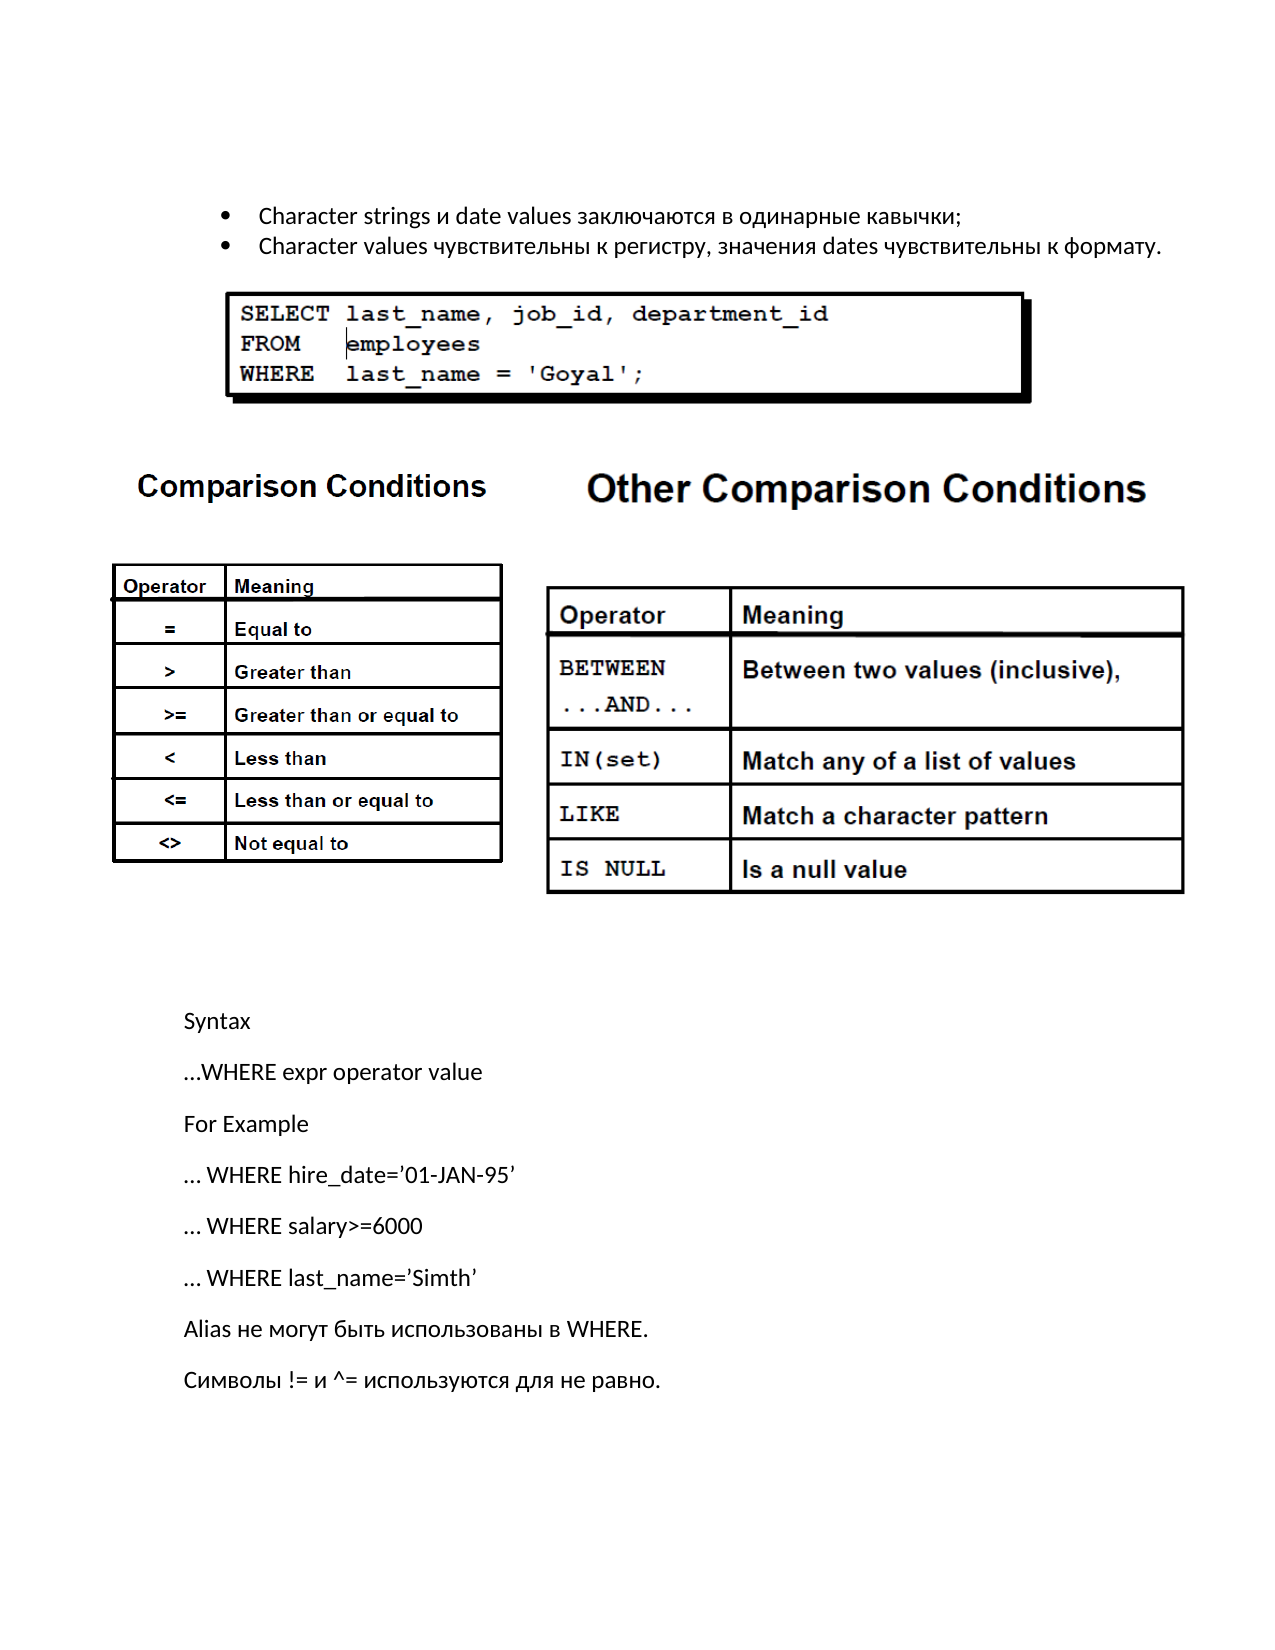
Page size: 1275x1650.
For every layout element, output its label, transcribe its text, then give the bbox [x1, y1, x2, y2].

picture [221, 281, 1052, 424]
text … WHERE salary>=6000 [183, 1210, 1186, 1241]
text … WHERE hire_date=’01-JAN-95’ [183, 1159, 1186, 1189]
list Character strings и date values заключаются в одинарные кавычки; [221, 200, 1186, 231]
picture [79, 452, 1206, 922]
text … WHERE last_name=’Simth’ [183, 1262, 1186, 1292]
text For Example [183, 1108, 1186, 1138]
text Alias не могут быть использованы в WHERE. [183, 1313, 1186, 1344]
text Syntax [183, 1005, 1186, 1036]
text Символы != и ^= используются для не равно. [183, 1364, 1186, 1395]
text …WHERE expr operator value [183, 1056, 1186, 1087]
list Character values чувствительны к регистру, значения dates чувствительны к формату. [221, 231, 1186, 261]
